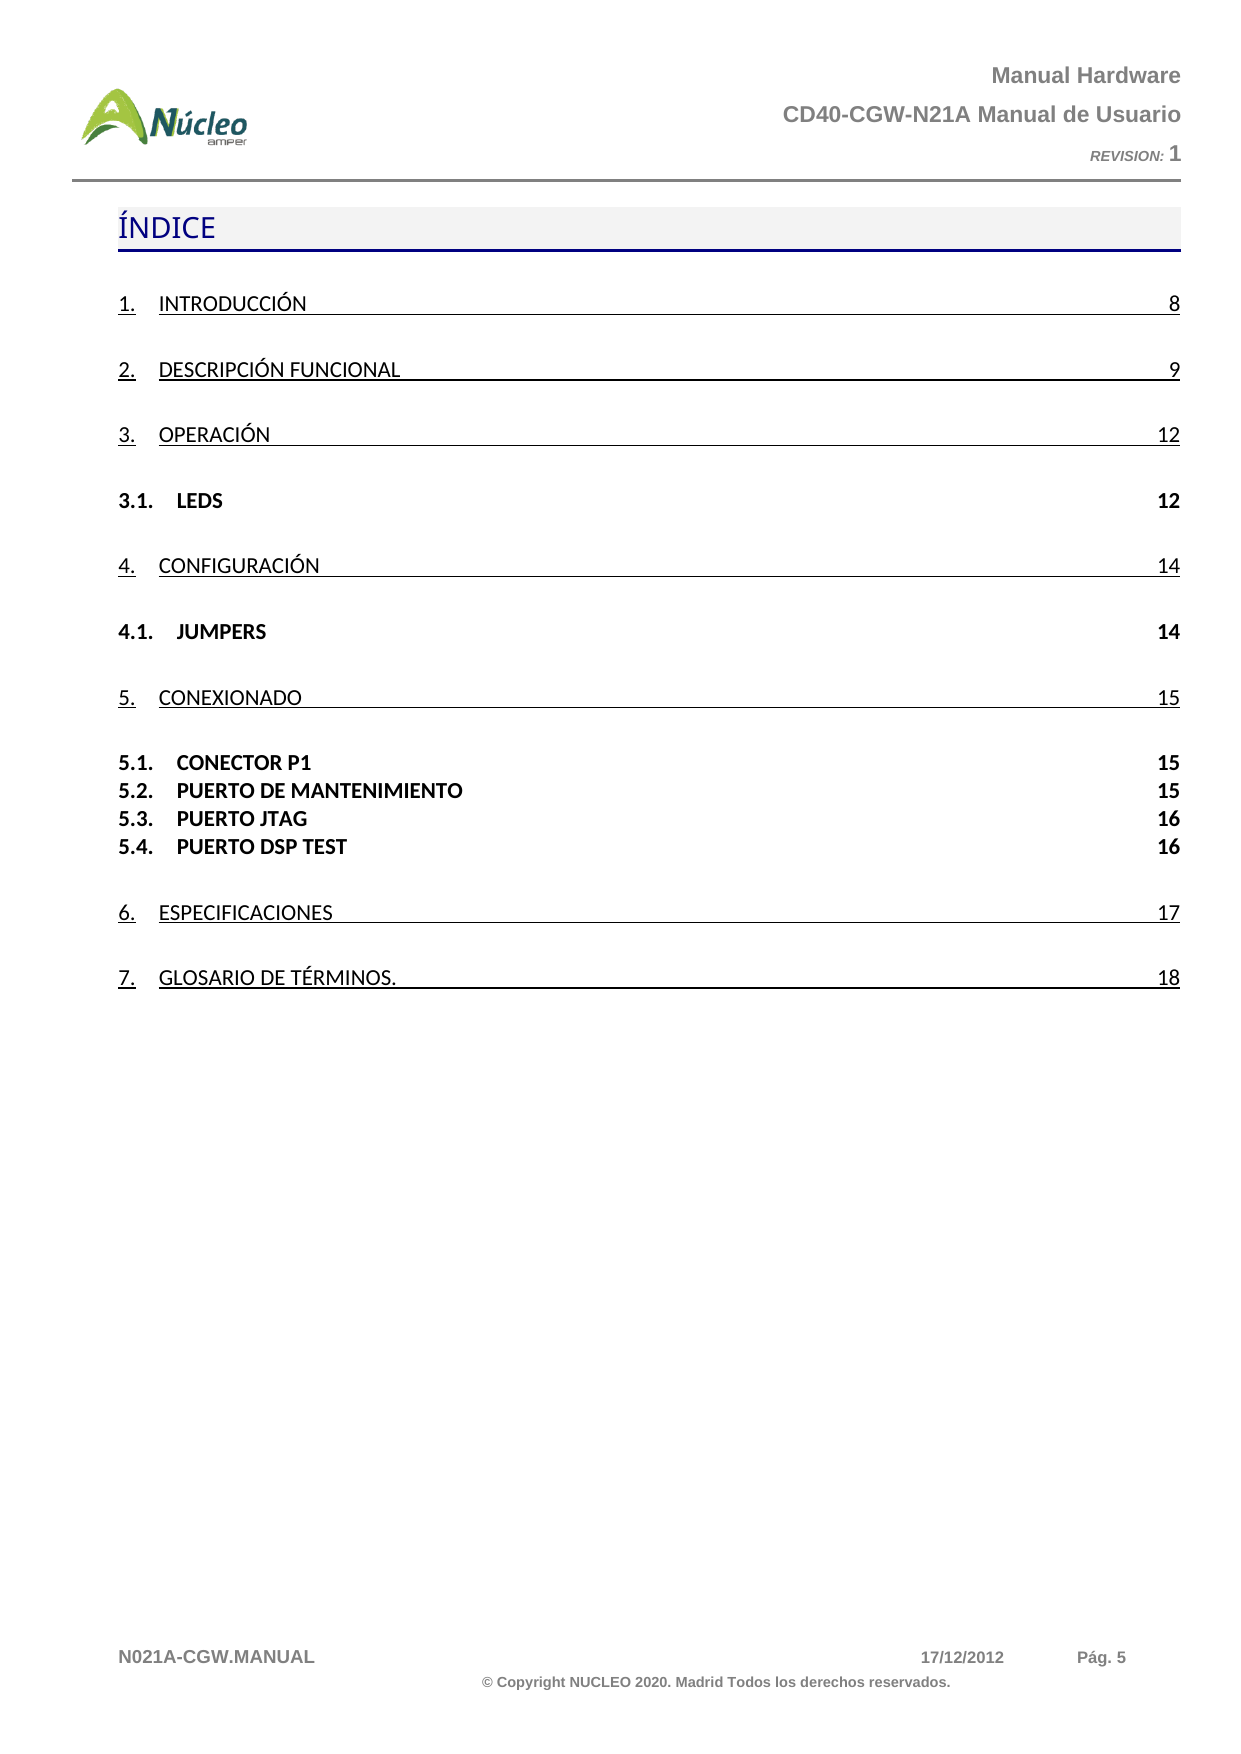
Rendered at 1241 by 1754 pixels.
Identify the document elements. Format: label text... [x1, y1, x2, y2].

text 7. GLOSARIO DE TÉRMINOS. 18 [118, 963, 1181, 991]
text 5.2. PUERTO DE MANTENIMIENTO 15 [118, 776, 1181, 804]
text 5. CONEXIONADO 15 [118, 683, 1181, 711]
text 5.1. CONECTOR P1 15 [118, 748, 1181, 776]
text 2. DESCRIPCIÓN FUNCIONAL 9 [118, 355, 1181, 383]
text 5.3. PUERTO JTAG 16 [118, 804, 1181, 832]
text 3. OPERACIÓN 12 [118, 421, 1181, 448]
text 1. INTRODUCCIÓN 8 [118, 289, 1181, 317]
text 4.1. JUMPERS 14 [118, 617, 1181, 645]
text 4. CONFIGURACIÓN 14 [118, 552, 1181, 579]
text 5.4. PUERTO DSP TEST 16 [118, 832, 1181, 860]
text 6. ESPECIFICACIONES 17 [118, 898, 1181, 926]
picture [73, 77, 251, 151]
text 3.1. LEDS 12 [118, 486, 1181, 514]
text ÍNDICE [118, 207, 1181, 249]
